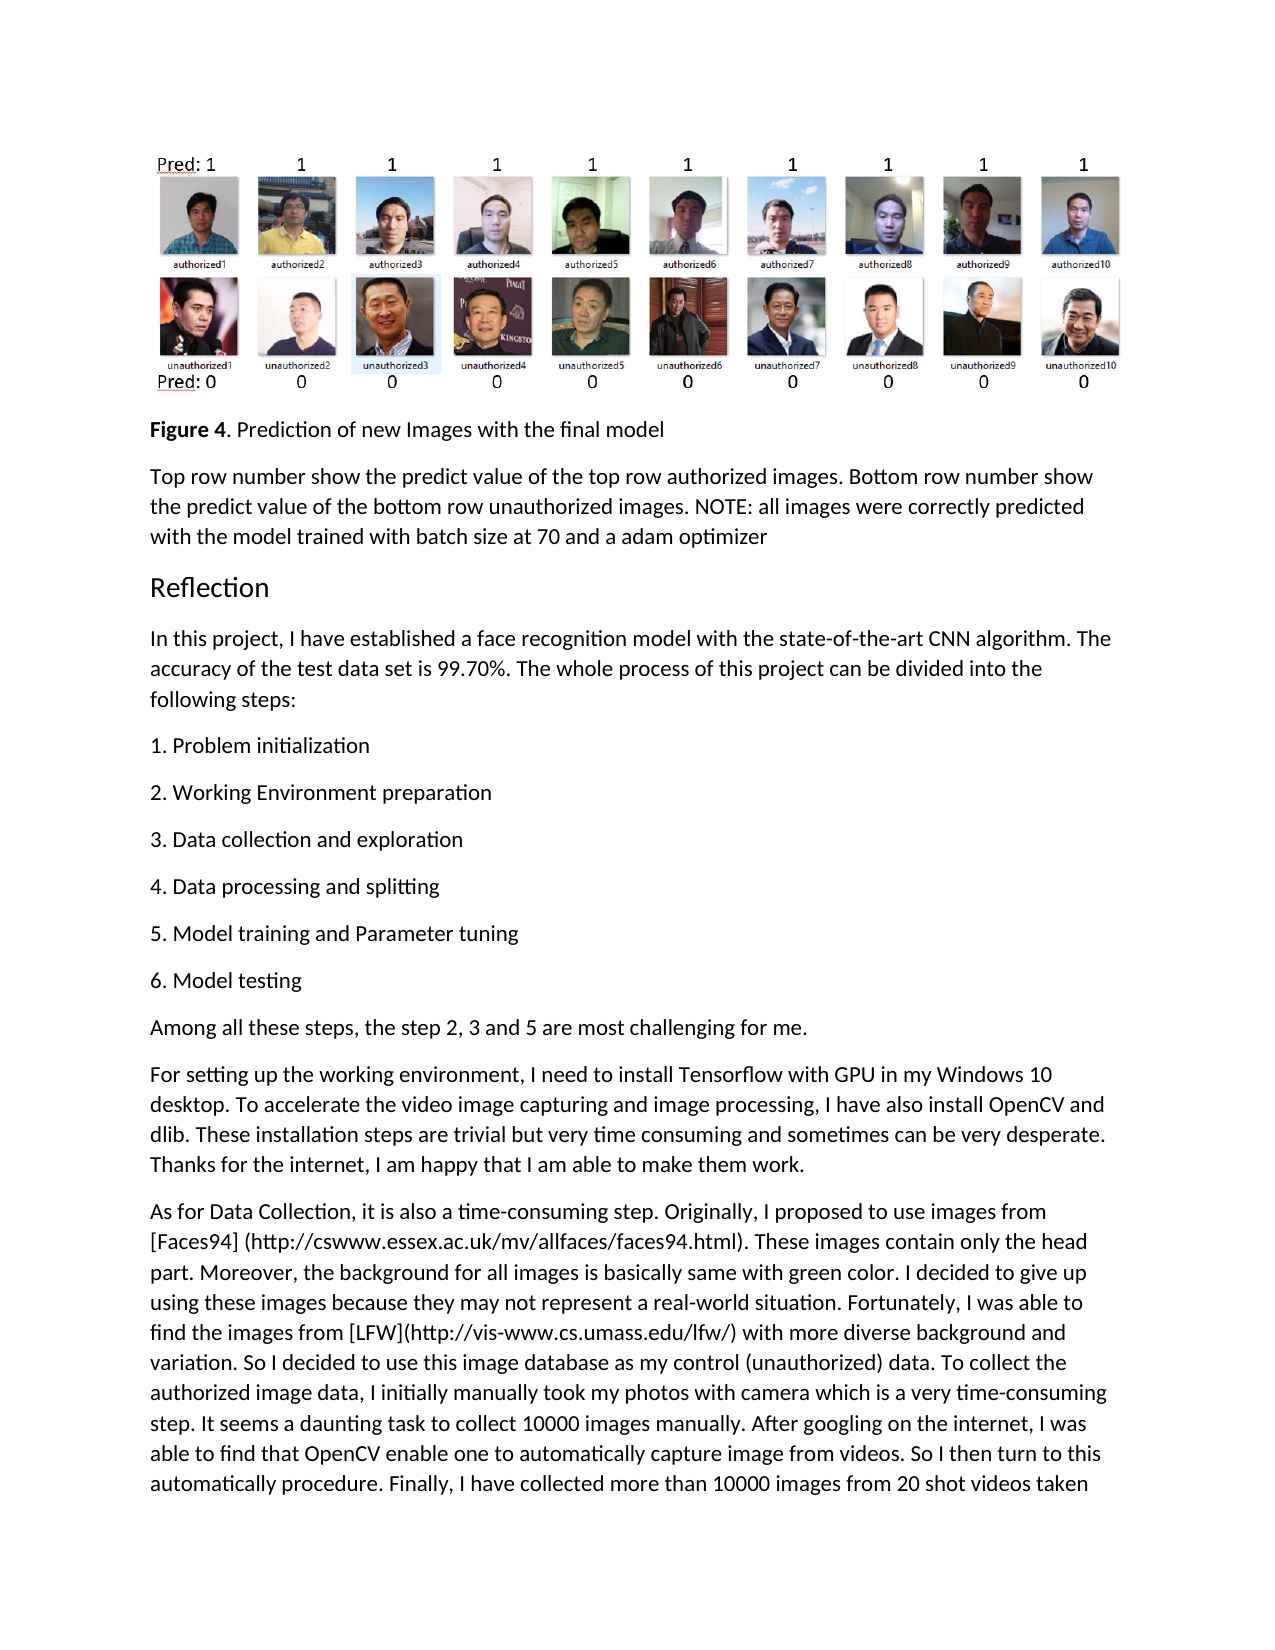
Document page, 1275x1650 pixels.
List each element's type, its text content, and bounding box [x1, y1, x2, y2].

text 2. Working Environment preparation [150, 778, 1125, 806]
text Reflection [150, 569, 1125, 605]
text For setting up the working environment, I need to install Tensorflow with GPU in my Windows 10 desktop. To accelerate the video image capturing and image processing, I have also install OpenCV and dlib. These installation steps are trivial but very time consuming and sometimes can be very desperate. Thanks for the internet, I am happy that I am able to make them work. [150, 1060, 1125, 1178]
text 6. Model testing [150, 966, 1125, 994]
text Top row number show the predict value of the top row authorized images. Bottom row number show the predict value of the bottom row unauthorized images. NOTE: all images were correctly predicted with the model trained with batch size at 70 and a adam optimizer [150, 462, 1125, 550]
text Among all these steps, the step 2, 3 and 5 are most challenging for me. [150, 1013, 1125, 1041]
text 5. Model training and Parameter tuning [150, 919, 1125, 947]
text 4. Data processing and splitting [150, 872, 1125, 900]
text 1. Problem initialization [150, 732, 1125, 759]
text Figure 4. Prediction of new Images with the final model [150, 415, 1125, 443]
text In this project, I have established a face recognition model with the state-of-the-art CNN algorithm. The accuracy of the test data set is 99.70%. The whole process of this project can be divided into the following steps: [150, 624, 1125, 713]
picture [150, 150, 1125, 397]
text 3. Data collection and exploration [150, 825, 1125, 853]
